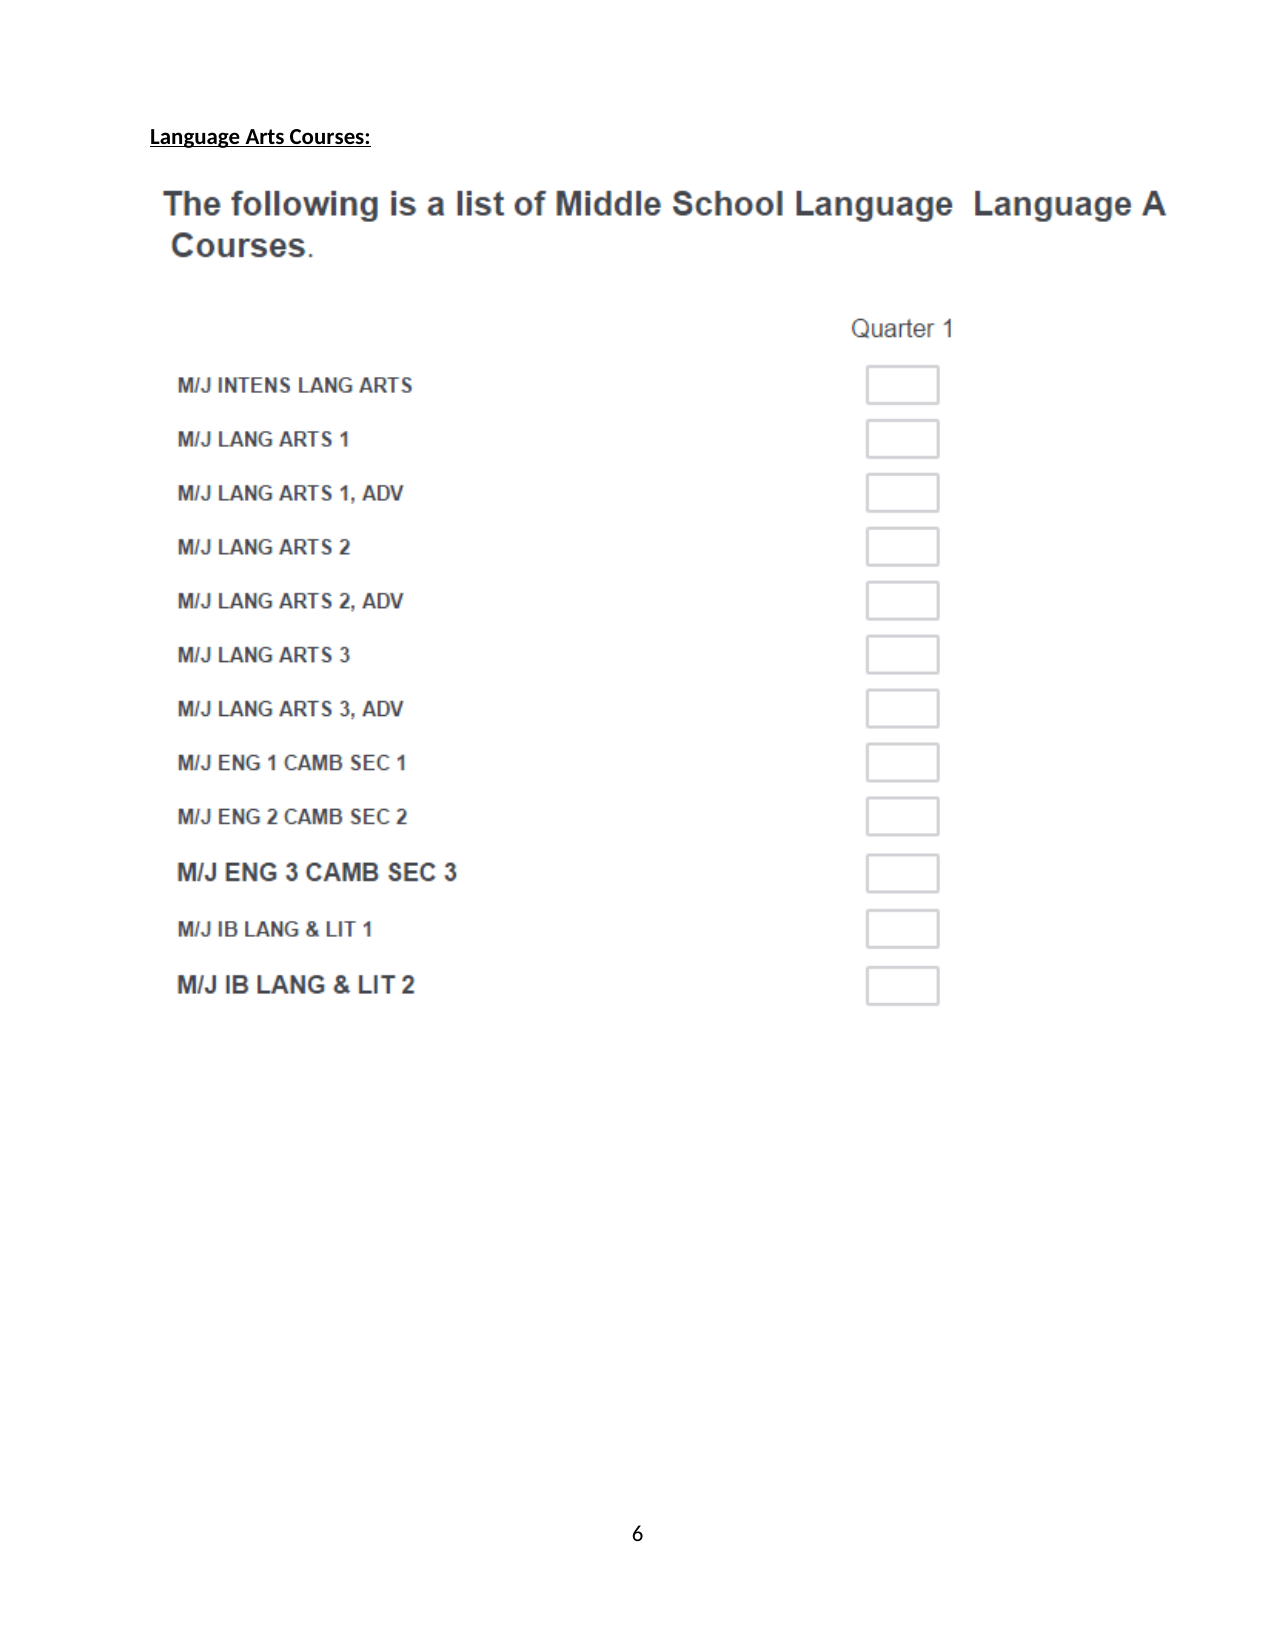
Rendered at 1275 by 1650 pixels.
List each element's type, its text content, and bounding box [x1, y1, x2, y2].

text Language Arts Courses: [150, 122, 1125, 150]
picture [150, 168, 1168, 1017]
